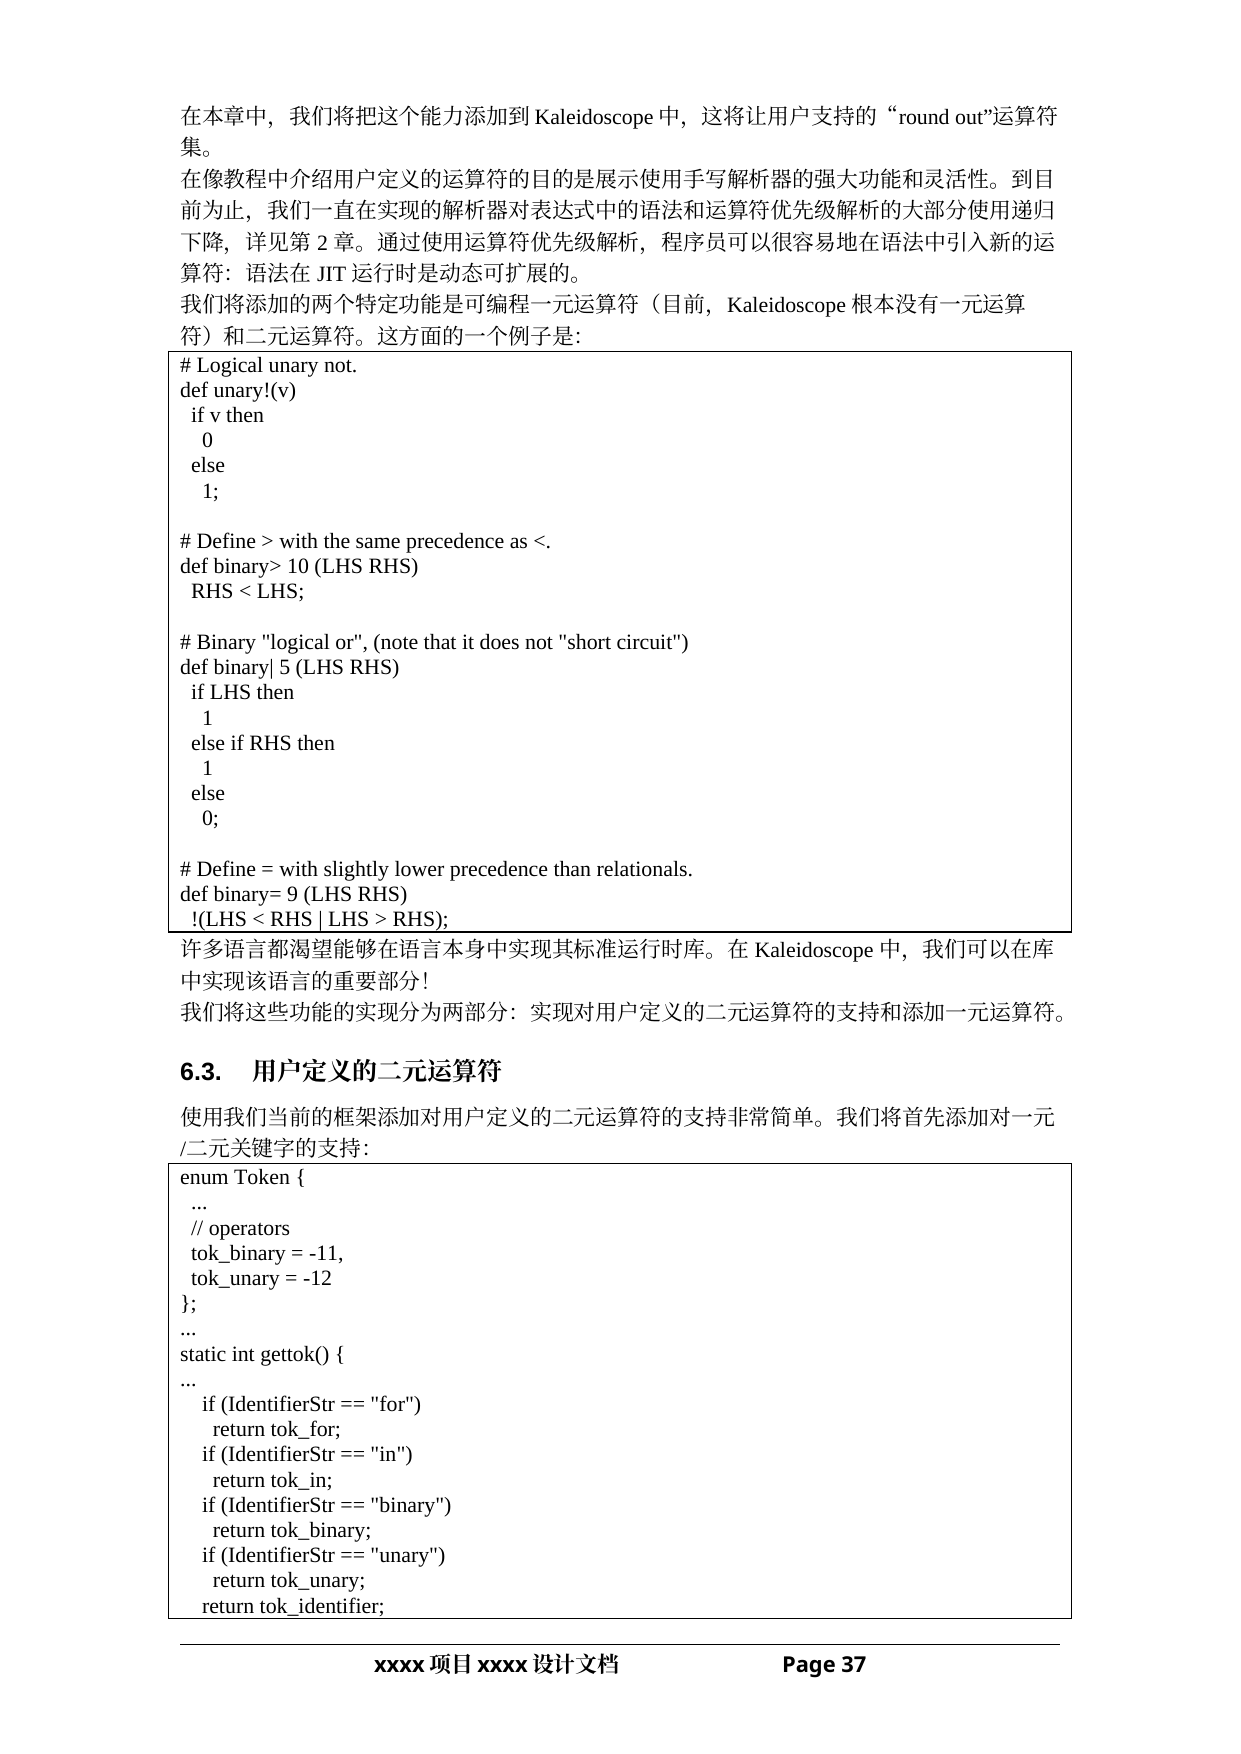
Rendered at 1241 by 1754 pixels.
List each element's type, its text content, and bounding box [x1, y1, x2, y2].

text 我们将这些功能的实现分为两部分：实现对用户定义的二元运算符的支持和添加一元运算符。 [180, 995, 1060, 1027]
table_header enum Token { ... // operators tok_binary = -11, tok_unary = -12 }; ... static int gettok() { ... if (IdentifierStr == "for") return tok_for; if (IdentifierStr == "in") return tok_in; if (IdentifierStr == "binary") return tok_binary; if (IdentifierStr == "unary") return tok_unary; return tok_identifier; [169, 1164, 1071, 1618]
text 我们将添加的两个特定功能是可编程一元运算符（目前，Kaleidoscope 根本没有一元运算符）和二元运算符。这方面的一个例子是： [180, 288, 1060, 351]
text 使用我们当前的框架添加对用户定义的二元运算符的支持非常简单。我们将首先添加对一元/二元关键字的支持： [180, 1100, 1060, 1163]
subtitle 用户定义的二元运算符 [180, 1052, 1060, 1088]
text 许多语言都渴望能够在语言本身中实现其标准运行时库。在 Kaleidoscope 中，我们可以在库中实现该语言的重要部分！ [180, 933, 1060, 995]
table_header # Logical unary not. def unary!(v) if v then 0 else 1; # Define > with the same precedence as <. def binary> 10 (LHS RHS) RHS < LHS; # Binary "logical or", (note that it does not "short circuit") def binary| 5 (LHS RHS) if LHS then 1 else if RHS then 1 else 0; # Define = with slightly lower precedence than relationals. def binary= 9 (LHS RHS) !(LHS < RHS | LHS > RHS); [169, 352, 1071, 931]
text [180, 99, 1060, 162]
text 在像教程中介绍用户定义的运算符的目的是展示使用手写解析器的强大功能和灵活性。到目前为止，我们一直在实现的解析器对表达式中的语法和运算符优先级解析的大部分使用递归下降，详见第 2 章。通过使用运算符优先级解析，程序员可以很容易地在语法中引入新的运算符：语法在 JIT 运行时是动态可扩展的。 [180, 162, 1060, 288]
